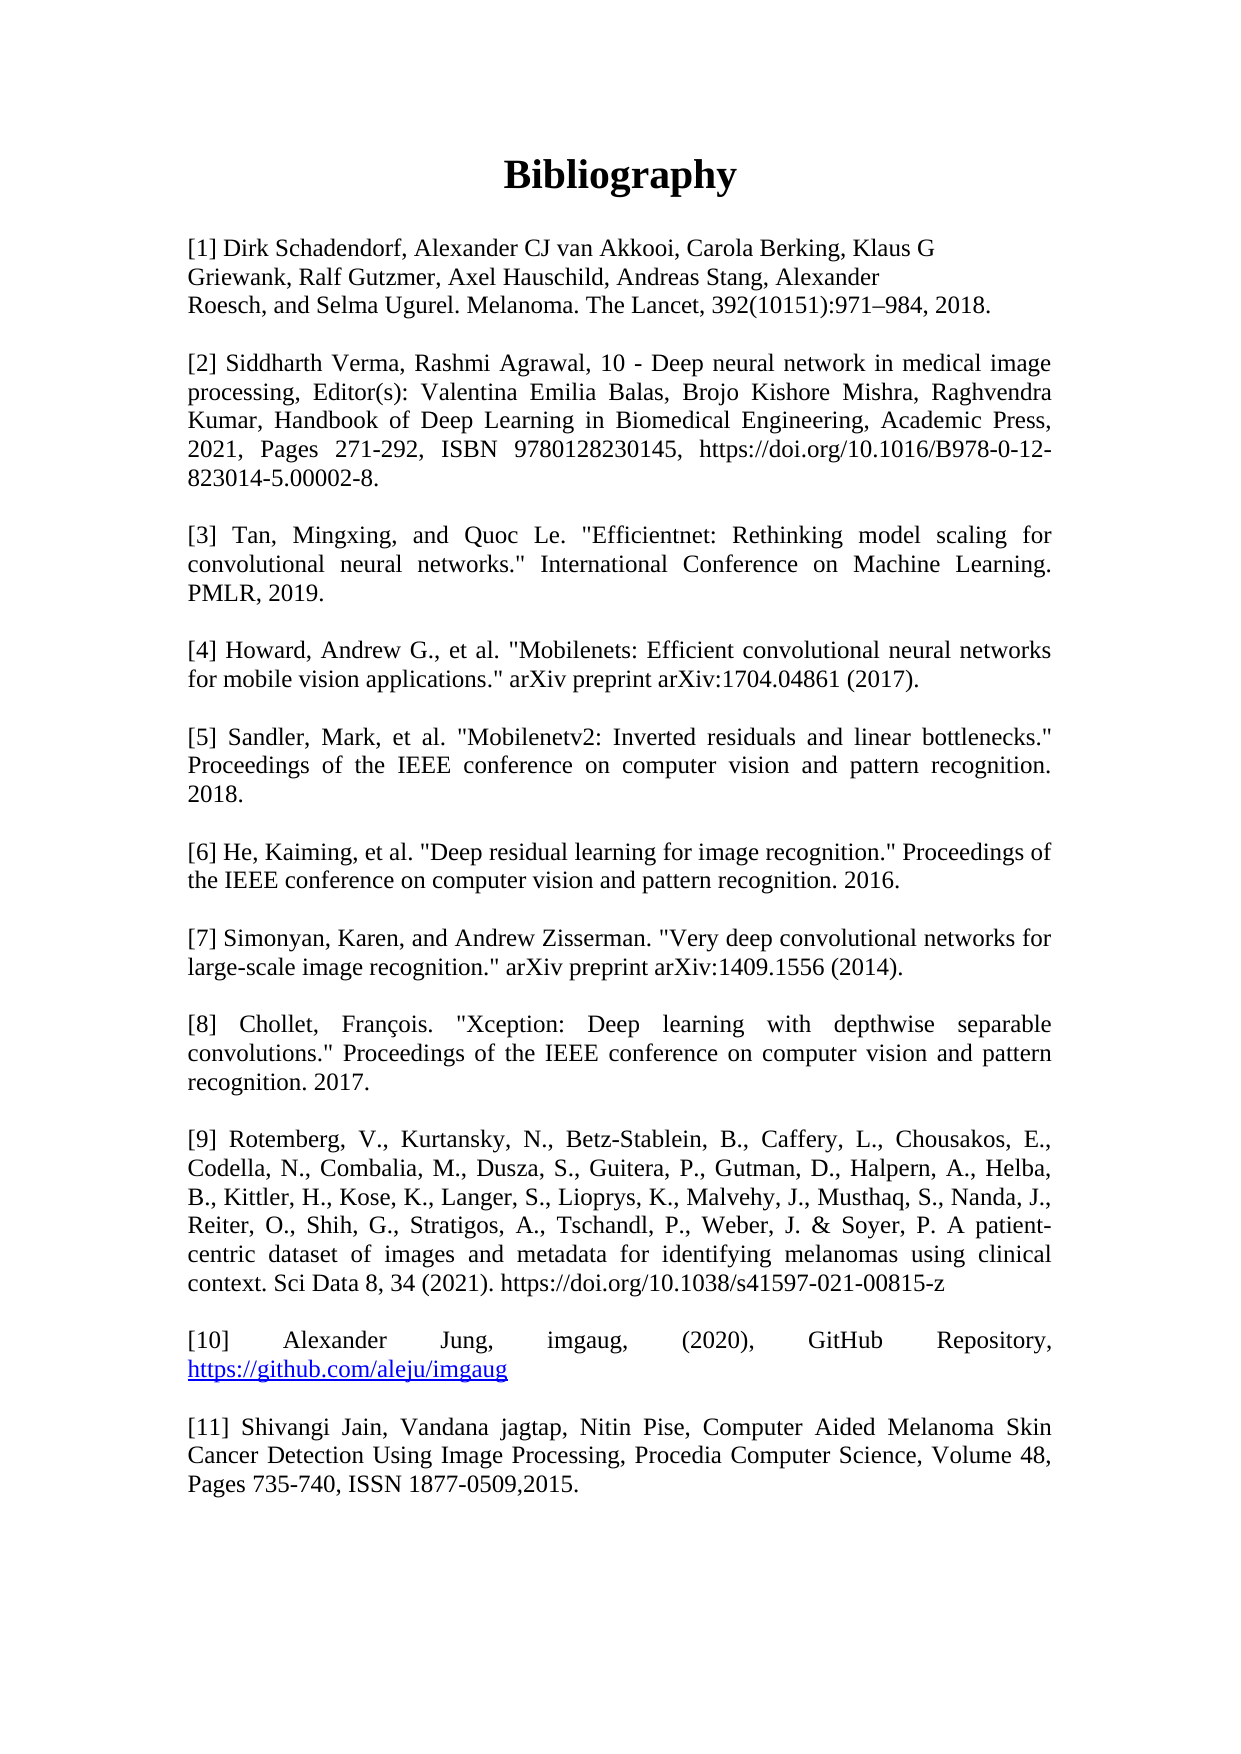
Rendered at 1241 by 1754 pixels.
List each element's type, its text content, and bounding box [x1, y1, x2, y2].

text [2] Siddharth Verma, Rashmi Agrawal, 10 - Deep neural network in medical image processing, Editor(s): Valentina Emilia Balas, Brojo Kishore Mishra, Raghvendra Kumar, Handbook of Deep Learning in Biomedical Engineering, Academic Press, 2021, Pages 271-292, ISBN 9780128230145, https://doi.org/10.1016/B978-0-12-823014-5.00002-8. [187, 348, 1053, 492]
text [6] He, Kaiming, et al. "Deep residual learning for image recognition." Proceedings of the IEEE conference on computer vision and pattern recognition. 2016. [187, 837, 1053, 894]
text [10] Alexander Jung, imgaug, (2020), GitHub Repository, https://github.com/aleju/imgaug [187, 1325, 1053, 1383]
text [3] Tan, Mingxing, and Quoc Le. "Efficientnet: Rethinking model scaling for convolutional neural networks." International Conference on Machine Learning. PMLR, 2019. [187, 520, 1053, 607]
subtitle Bibliography [187, 150, 1053, 198]
text [7] Simonyan, Karen, and Andrew Zisserman. "Very deep convolutional networks for large-scale image recognition." arXiv preprint arXiv:1409.1556 (2014). [187, 923, 1053, 980]
text [1] Dirk Schadendorf, Alexander CJ van Akkooi, Carola Berking, Klaus G [187, 233, 1053, 262]
text [8] Chollet, François. "Xception: Deep learning with depthwise separable convolutions." Proceedings of the IEEE conference on computer vision and pattern recognition. 2017. [187, 1009, 1053, 1095]
text [5] Sandler, Mark, et al. "Mobilenetv2: Inverted residuals and linear bottlenecks." Proceedings of the IEEE conference on computer vision and pattern recognition. 2018. [187, 722, 1053, 808]
text [4] Howard, Andrew G., et al. "Mobilenets: Efficient convolutional neural networks for mobile vision applications." arXiv preprint arXiv:1704.04861 (2017). [187, 635, 1053, 693]
text Griewank, Ralf Gutzmer, Axel Hauschild, Andreas Stang, Alexander [187, 262, 1053, 290]
text Roesch, and Selma Ugurel. Melanoma. The Lancet, 392(10151):971–984, 2018. [187, 290, 1053, 319]
text [9] Rotemberg, V., Kurtansky, N., Betz-Stablein, B., Caffery, L., Chousakos, E., Codella, N., Combalia, M., Dusza, S., Guitera, P., Gutman, D., Halpern, A., Helba, B., Kittler, H., Kose, K., Langer, S., Lioprys, K., Malvehy, J., Musthaq, S., Nanda, J., Reiter, O., Shih, G., Stratigos, A., Tschandl, P., Weber, J. & Soyer, P. A patient-centric dataset of images and metadata for identifying melanomas using clinical context. Sci Data 8, 34 (2021). https://doi.org/10.1038/s41597-021-00815-z [187, 1124, 1053, 1297]
text [11] Shivangi Jain, Vandana jagtap, Nitin Pise, Computer Aided Melanoma Skin Cancer Detection Using Image Processing, Procedia Computer Science, Volume 48, Pages 735-740, ISSN 1877-0509,2015. [187, 1412, 1053, 1498]
